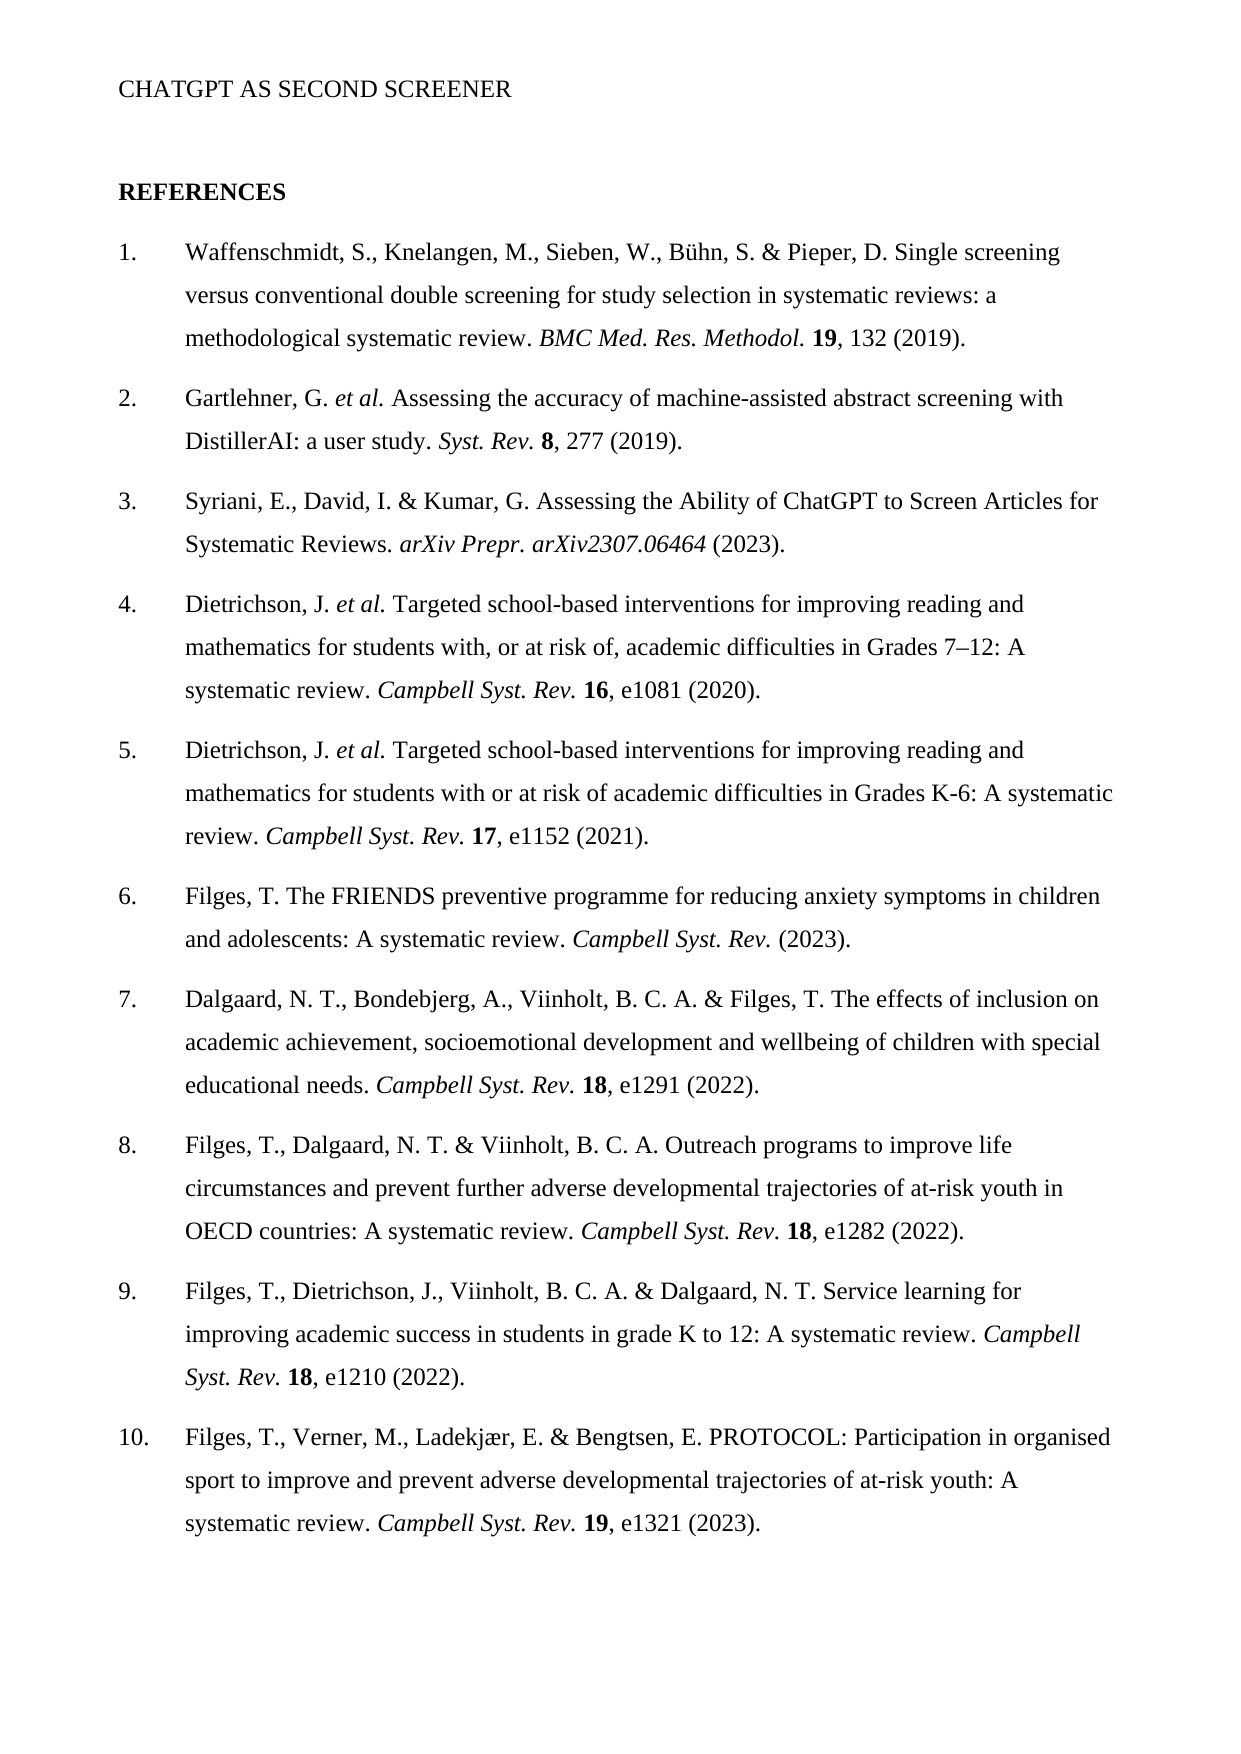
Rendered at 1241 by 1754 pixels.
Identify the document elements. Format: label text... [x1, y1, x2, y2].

text 10. Filges, T., Verner, M., Ladekjær, E. & Bengtsen, E. PROTOCOL: Participation in organised sport to improve and prevent adverse developmental trajectories of at-risk youth: A systematic review. Campbell Syst. Rev. 19, e1321 (2023). [118, 1422, 1122, 1537]
text 3. Syriani, E., David, I. & Kumar, G. Assessing the Ability of ChatGPT to Screen Articles for Systematic Reviews. arXiv Prepr. arXiv2307.06464 (2023). [118, 486, 1122, 558]
text 7. Dalgaard, N. T., Bondebjerg, A., Viinholt, B. C. A. & Filges, T. The effects of inclusion on academic achievement, socioemotional development and wellbeing of children with special educational needs. Campbell Syst. Rev. 18, e1291 (2022). [118, 984, 1122, 1099]
text REFERENCES [118, 177, 1122, 206]
text 2. Gartlehner, G. et al. Assessing the accuracy of machine-assisted abstract screening with DistillerAI: a user study. Syst. Rev. 8, 277 (2019). [118, 383, 1122, 455]
text 4. Dietrichson, J. et al. Targeted school-based interventions for improving reading and mathematics for students with, or at risk of, academic difficulties in Grades 7–12: A systematic review. Campbell Syst. Rev. 16, e1081 (2020). [118, 589, 1122, 704]
text 9. Filges, T., Dietrichson, J., Viinholt, B. C. A. & Dalgaard, N. T. Service learning for improving academic success in students in grade K to 12: A systematic review. Campbell Syst. Rev. 18, e1210 (2022). [118, 1276, 1122, 1391]
text 8. Filges, T., Dalgaard, N. T. & Viinholt, B. C. A. Outreach programs to improve life circumstances and prevent further adverse developmental trajectories of at-risk youth in OECD countries: A systematic review. Campbell Syst. Rev. 18, e1282 (2022). [118, 1130, 1122, 1245]
text 1. Waffenschmidt, S., Knelangen, M., Sieben, W., Bühn, S. & Pieper, D. Single screening versus conventional double screening for study selection in systematic reviews: a methodological systematic review. BMC Med. Res. Methodol. 19, 132 (2019). [118, 237, 1122, 352]
text 6. Filges, T. The FRIENDS preventive programme for reducing anxiety symptoms in children and adolescents: A systematic review. Campbell Syst. Rev. (2023). [118, 881, 1122, 953]
text 5. Dietrichson, J. et al. Targeted school-based interventions for improving reading and mathematics for students with or at risk of academic difficulties in Grades K-6: A systematic review. Campbell Syst. Rev. 17, e1152 (2021). [118, 735, 1122, 850]
